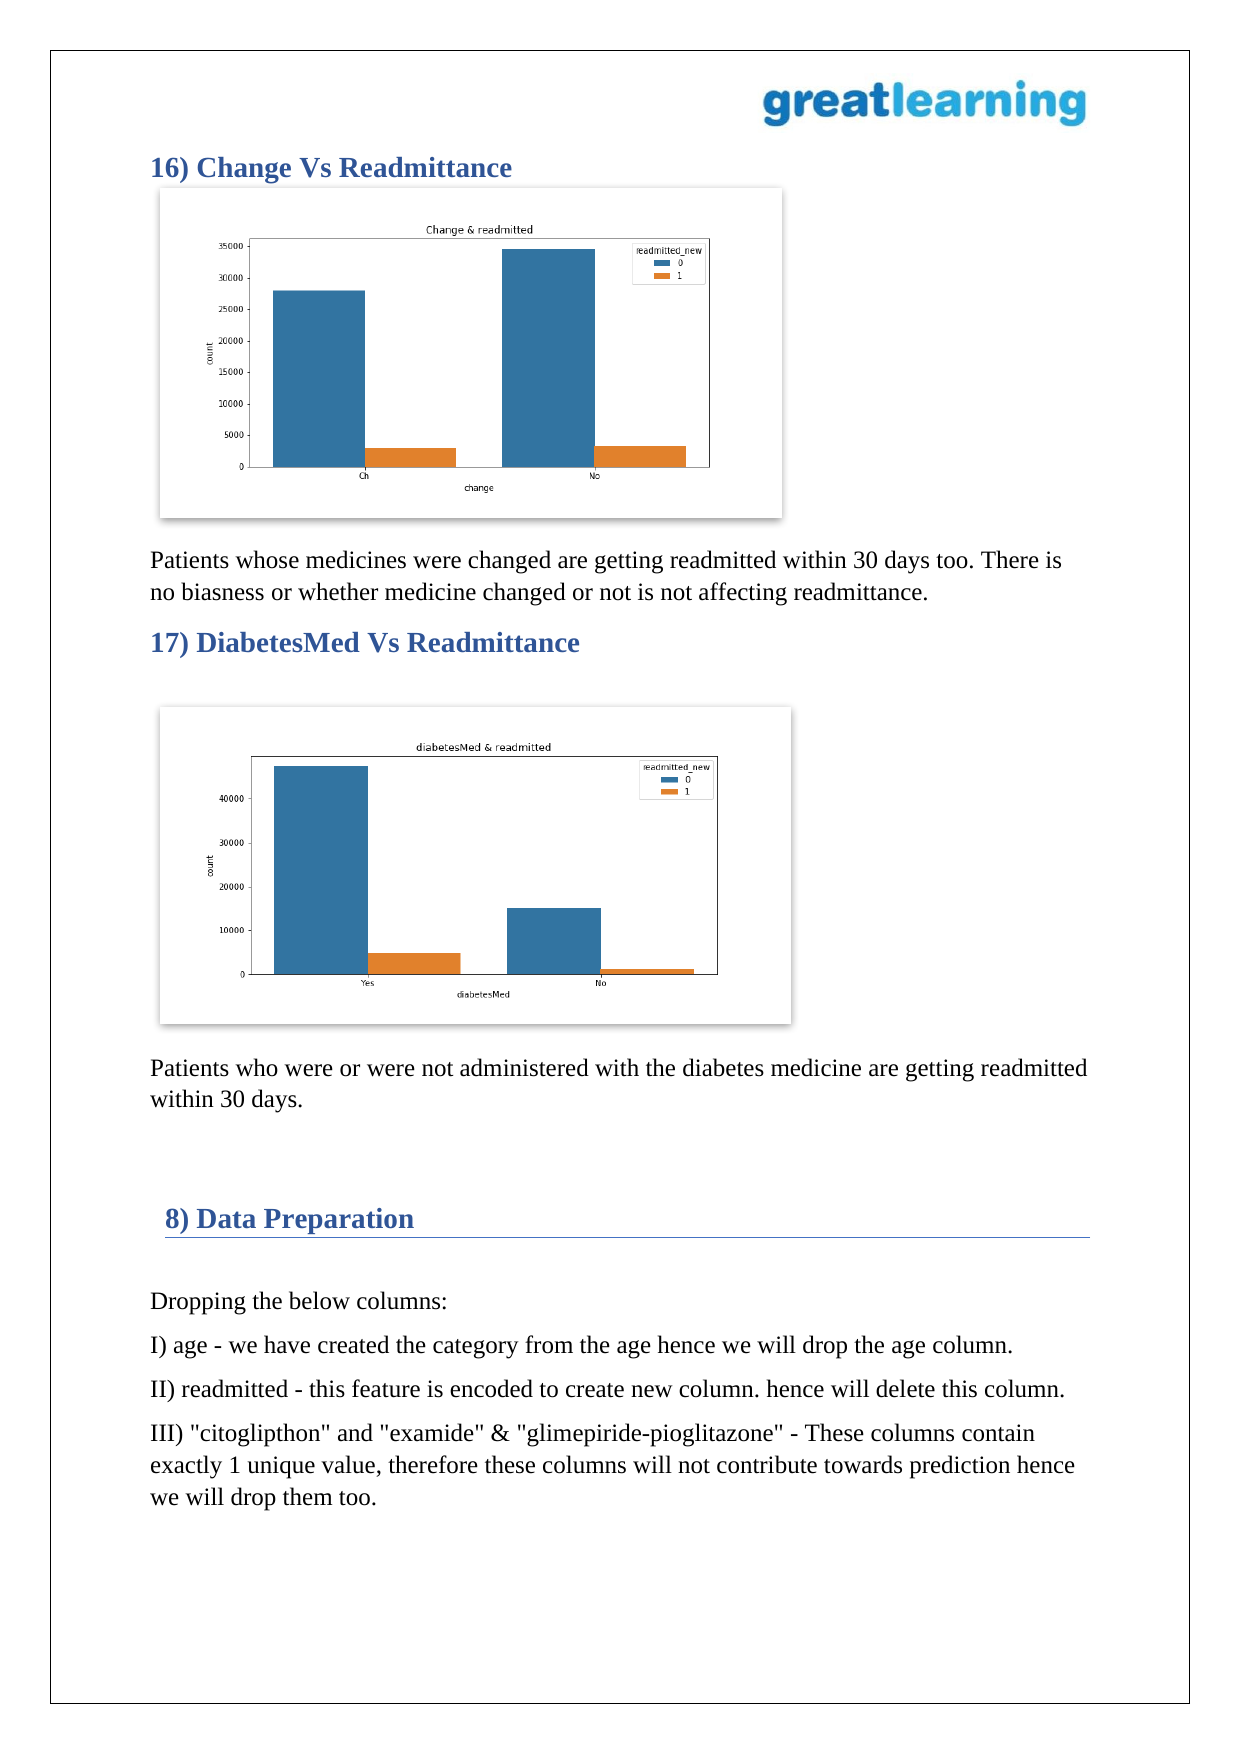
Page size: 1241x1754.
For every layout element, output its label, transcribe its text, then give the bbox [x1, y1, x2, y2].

picture [175, 202, 767, 504]
subtitle 16) Change Vs Readmittance [150, 150, 1090, 183]
text Patients whose medicines were changed are getting readmitted within 30 days too. There is no biasness or whether medicine changed or not is not affecting readmittance. [150, 546, 1090, 606]
picture [757, 73, 1091, 133]
text I) age - we have created the category from the age hence we will drop the age column. [150, 1330, 1090, 1359]
text II) readmitted - this feature is encoded to create new column. hence will delete this column. [150, 1374, 1090, 1403]
picture [175, 722, 777, 1009]
text III) "citoglipthon" and "examide" & "glimepiride-pioglitazone" - These columns contain exactly 1 unique value, therefore these columns will not contribute towards prediction hence we will drop them too. [150, 1418, 1090, 1510]
subtitle 17) DiabetesMed Vs Readmittance [150, 625, 1090, 659]
text Dropping the below columns: [150, 1286, 1090, 1315]
subtitle 8) Data Preparation [165, 1201, 1090, 1237]
text Patients who were or were not administered with the diabetes medicine are getting readmitted within 30 days. [150, 1053, 1090, 1113]
